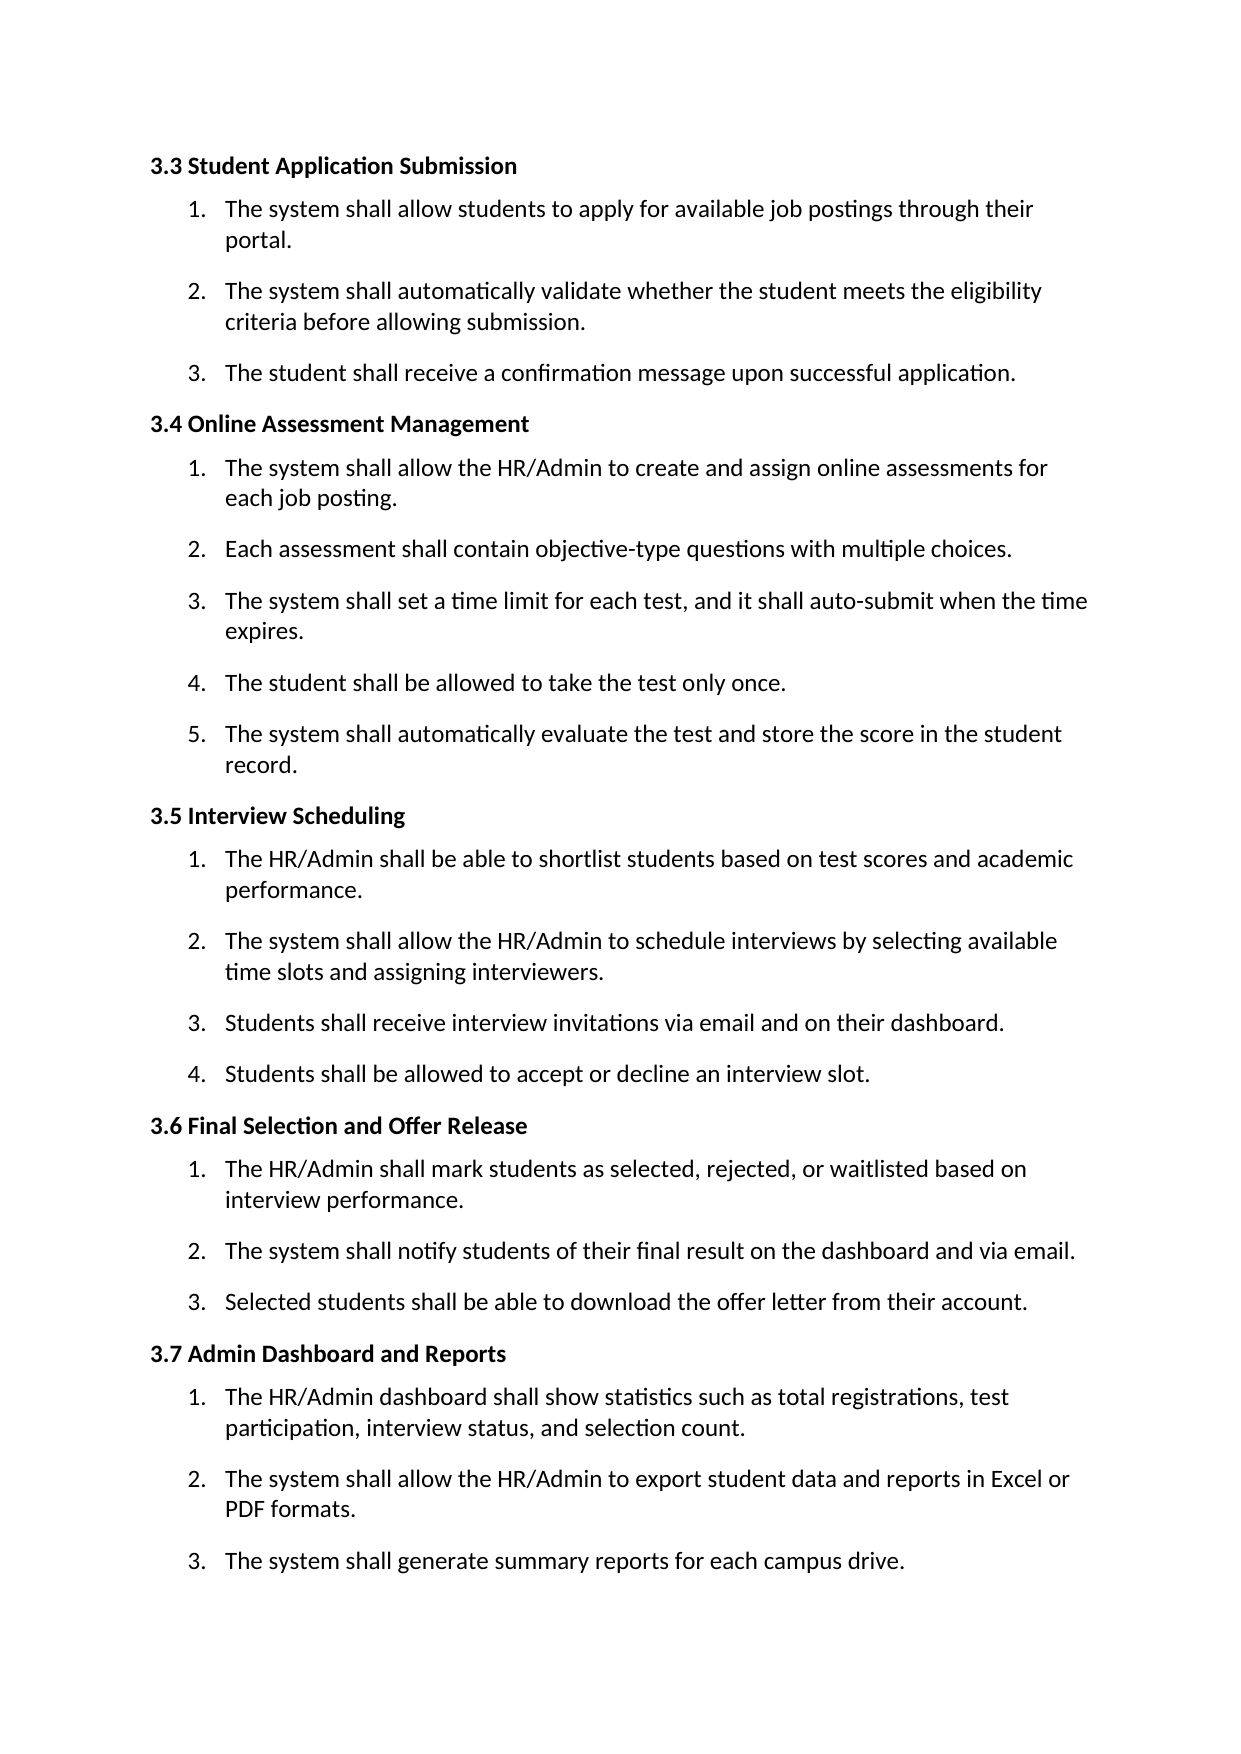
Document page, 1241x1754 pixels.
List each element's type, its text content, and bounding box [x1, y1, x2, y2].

list The system shall allow the HR/Admin to create and assign online assessments for each job posting. [187, 452, 1090, 513]
list The HR/Admin shall be able to shortlist students based on test scores and academic performance. [187, 843, 1090, 904]
list Each assessment shall contain objective-type questions with multiple choices. [187, 534, 1090, 564]
list The system shall allow students to apply for available job postings through their portal. [187, 193, 1090, 254]
list Selected students shall be able to download the offer letter from their account. [187, 1286, 1090, 1317]
list The system shall allow the HR/Admin to export student data and reports in Excel or PDF formats. [187, 1463, 1090, 1524]
subtitle 3.4 Online Assessment Management [150, 408, 1090, 439]
list The system shall allow the HR/Admin to schedule interviews by selecting available time slots and assigning interviewers. [187, 925, 1090, 986]
list The HR/Admin dashboard shall show statistics such as total registrations, test participation, interview status, and selection count. [187, 1381, 1090, 1442]
subtitle 3.6 Final Selection and Offer Release [150, 1110, 1090, 1140]
subtitle 3.5 Interview Scheduling [150, 800, 1090, 831]
list Students shall receive interview invitations via email and on their dashboard. [187, 1007, 1090, 1038]
list The system shall automatically validate whether the student meets the eligibility criteria before allowing submission. [187, 275, 1090, 336]
list The system shall automatically evaluate the test and store the score in the student record. [187, 718, 1090, 779]
list The system shall notify students of their final result on the dashboard and via email. [187, 1235, 1090, 1266]
list The system shall set a time limit for each test, and it shall auto-submit when the time expires. [187, 585, 1090, 646]
subtitle 3.3 Student Application Submission [150, 150, 1090, 181]
list Students shall be allowed to accept or decline an interview slot. [187, 1058, 1090, 1089]
list The student shall be allowed to take the test only once. [187, 667, 1090, 697]
list The system shall generate summary reports for each campus drive. [187, 1545, 1090, 1575]
list The student shall receive a confirmation message upon successful application. [187, 357, 1090, 388]
list The HR/Admin shall mark students as selected, rejected, or waitlisted based on interview performance. [187, 1153, 1090, 1214]
subtitle 3.7 Admin Dashboard and Reports [150, 1338, 1090, 1368]
